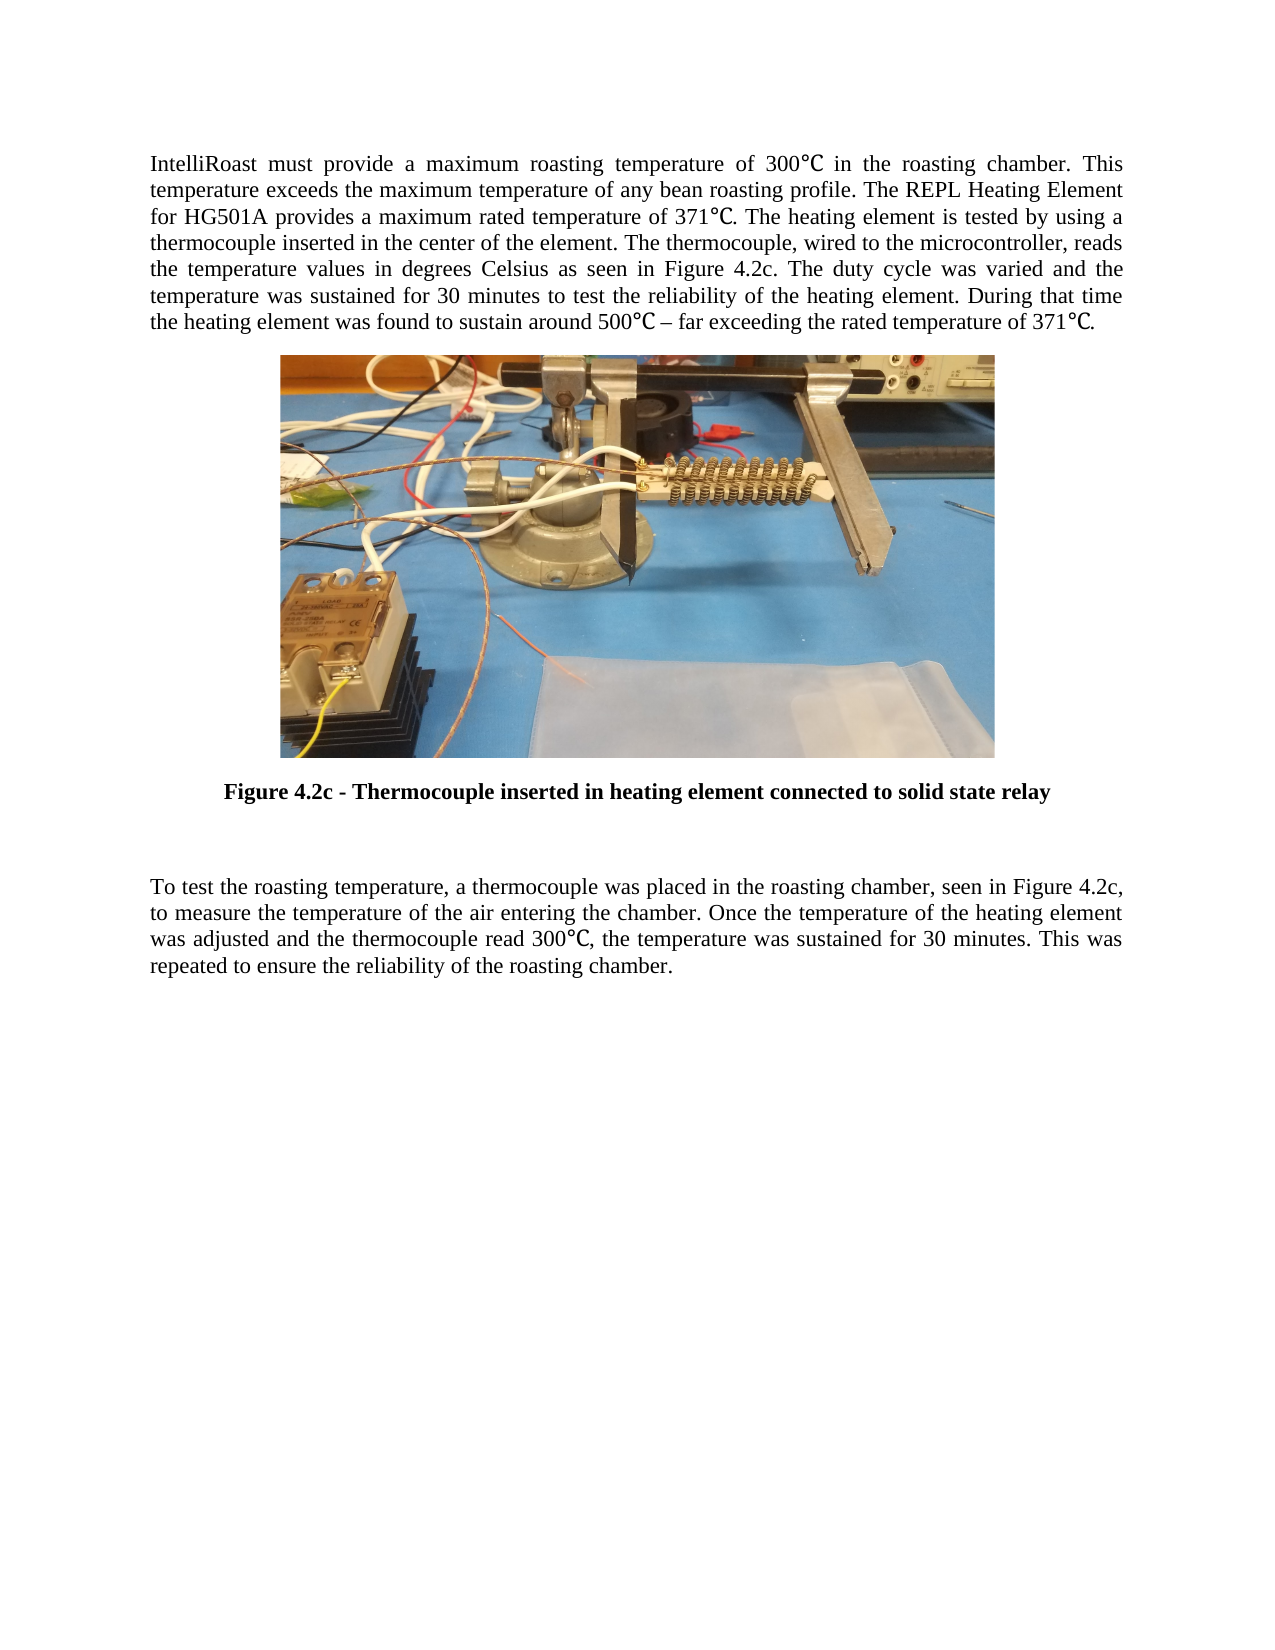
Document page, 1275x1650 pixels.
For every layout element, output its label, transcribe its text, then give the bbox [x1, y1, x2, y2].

picture [280, 355, 995, 758]
text IntelliRoast must provide a maximum roasting temperature of 300℃ in the roasting chamber. This temperature exceeds the maximum temperature of any bean roasting profile. The REPL Heating Element for HG501A provides a maximum rated temperature of 371℃. The heating element is tested by using a thermocouple inserted in the center of the element. The thermocouple, wired to the microcontroller, reads the temperature values in degrees Celsius as seen in Figure 4.2c. The duty cycle was varied and the temperature was sustained for 30 minutes to test the reliability of the heating element. During that time the heating element was found to sustain around 500℃ – far exceeding the rated temperature of 371℃. [150, 150, 1125, 334]
text Figure 4.2c - Thermocouple inserted in heating element connected to solid state relay [150, 778, 1125, 805]
text To test the roasting temperature, a thermocouple was placed in the roasting chamber, seen in Figure 4.2c, to measure the temperature of the air entering the chamber. Once the temperature of the heating element was adjusted and the thermocouple read 300℃, the temperature was sustained for 30 minutes. This was repeated to ensure the reliability of the roasting chamber. [150, 873, 1125, 978]
